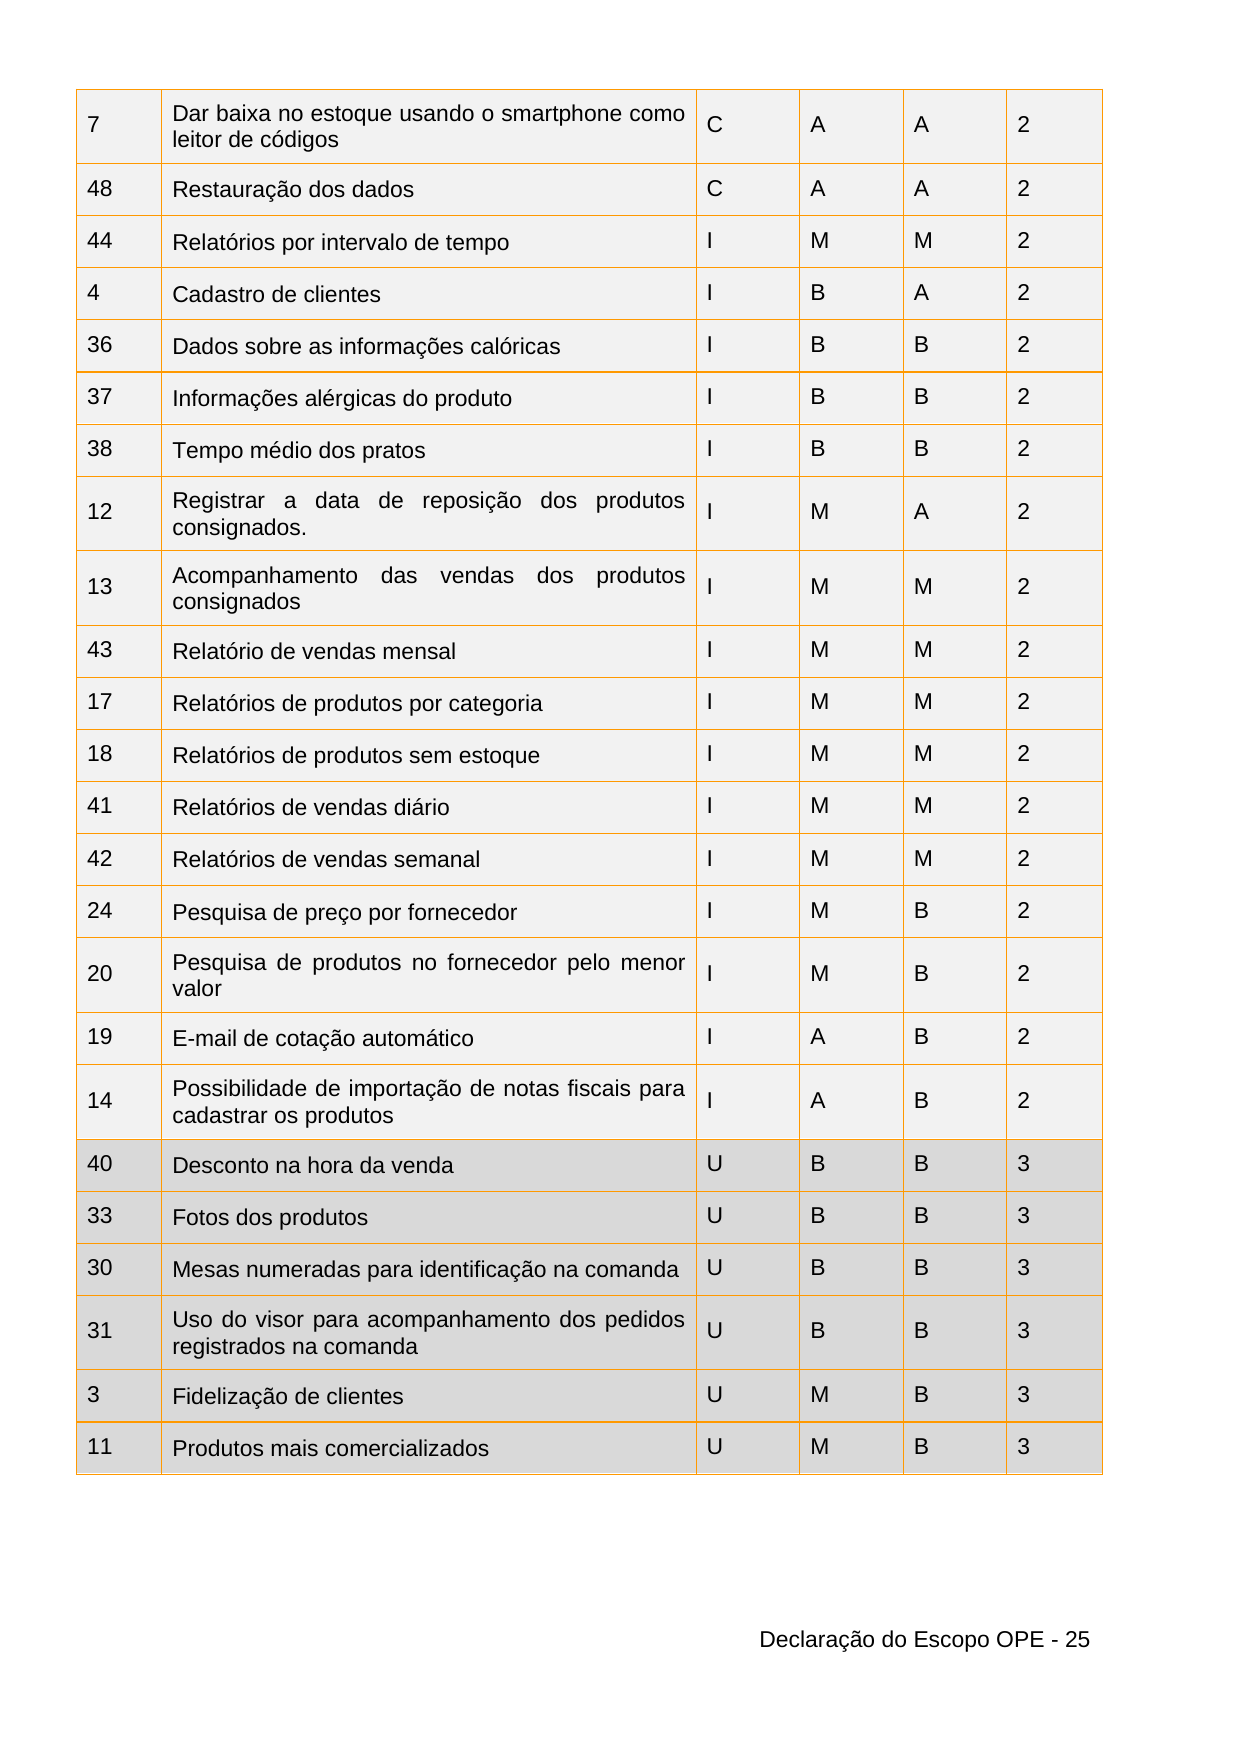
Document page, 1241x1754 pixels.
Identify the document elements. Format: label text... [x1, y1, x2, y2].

table_cell B [904, 373, 1006, 423]
table_cell 2 [1007, 216, 1102, 267]
table_cell I [697, 834, 799, 885]
table_cell 2 [1007, 938, 1102, 1012]
table_cell U [697, 1244, 799, 1295]
table_cell Fidelização de clientes [162, 1370, 696, 1421]
table_cell I [697, 216, 799, 267]
table_cell Pesquisa de preço por fornecedor [162, 886, 696, 937]
table_cell Dados sobre as informações calóricas [162, 320, 696, 371]
table_cell M [904, 730, 1006, 781]
table_cell 2 [1007, 834, 1102, 885]
table_cell 44 [77, 216, 161, 267]
table_cell B [800, 425, 903, 476]
table_cell 13 [77, 551, 161, 625]
table_cell 19 [77, 1013, 161, 1064]
table_cell Mesas numeradas para identificação na comanda [162, 1244, 696, 1295]
table_cell 3 [1007, 1296, 1102, 1369]
table_cell Relatório de vendas mensal [162, 626, 696, 677]
table_cell Informações alérgicas do produto [162, 373, 696, 423]
table_cell M [904, 678, 1006, 729]
table_cell M [800, 834, 903, 885]
table_cell B [904, 1423, 1006, 1473]
table_cell A [904, 477, 1006, 550]
table_cell B [904, 1013, 1006, 1064]
table_cell C [697, 164, 799, 215]
table_cell M [904, 782, 1006, 833]
table_cell B [904, 1370, 1006, 1421]
table_cell M [800, 216, 903, 267]
table_cell I [697, 1065, 799, 1138]
table_cell I [697, 678, 799, 729]
table_cell B [904, 886, 1006, 937]
table_cell I [697, 782, 799, 833]
table_cell I [697, 626, 799, 677]
table_cell 2 [1007, 730, 1102, 781]
table_cell I [697, 551, 799, 625]
table_cell I [697, 425, 799, 476]
table_cell E-mail de cotação automático [162, 1013, 696, 1064]
table_cell 14 [77, 1065, 161, 1138]
table_cell B [904, 1296, 1006, 1369]
table_cell I [697, 320, 799, 371]
table_cell 41 [77, 782, 161, 833]
table_cell 37 [77, 373, 161, 423]
table_cell I [697, 1013, 799, 1064]
table_cell M [904, 216, 1006, 267]
table_cell B [800, 1192, 903, 1243]
table_cell 33 [77, 1192, 161, 1243]
table_cell 36 [77, 320, 161, 371]
table_cell I [697, 268, 799, 319]
table_cell 2 [1007, 90, 1102, 163]
table_cell 17 [77, 678, 161, 729]
table_cell 2 [1007, 425, 1102, 476]
table_cell 12 [77, 477, 161, 550]
table_cell 18 [77, 730, 161, 781]
table_cell B [800, 1140, 903, 1191]
table_cell 3 [1007, 1370, 1102, 1421]
table_cell A [904, 268, 1006, 319]
table_cell 2 [1007, 268, 1102, 319]
table_cell 2 [1007, 477, 1102, 550]
table_cell Relatórios por intervalo de tempo [162, 216, 696, 267]
table_cell A [904, 90, 1006, 163]
table_cell 48 [77, 164, 161, 215]
table_cell M [800, 782, 903, 833]
table_cell 2 [1007, 626, 1102, 677]
table_cell 40 [77, 1140, 161, 1191]
table_cell M [800, 551, 903, 625]
table_cell B [800, 320, 903, 371]
table_cell Cadastro de clientes [162, 268, 696, 319]
table_cell A [800, 1065, 903, 1138]
table_cell M [904, 626, 1006, 677]
table_cell U [697, 1192, 799, 1243]
table_cell Restauração dos dados [162, 164, 696, 215]
table_cell 2 [1007, 164, 1102, 215]
table_cell U [697, 1370, 799, 1421]
table_cell 30 [77, 1244, 161, 1295]
table_cell 3 [1007, 1423, 1102, 1473]
table_cell I [697, 373, 799, 423]
table_cell M [800, 626, 903, 677]
table_cell 31 [77, 1296, 161, 1369]
table_cell M [800, 678, 903, 729]
table_cell 7 [77, 90, 161, 163]
table_cell A [904, 164, 1006, 215]
table_cell Relatórios de vendas diário [162, 782, 696, 833]
table_cell A [800, 90, 903, 163]
table_cell A [800, 1013, 903, 1064]
table_cell I [697, 938, 799, 1012]
table_cell Relatórios de produtos por categoria [162, 678, 696, 729]
table_cell Tempo médio dos pratos [162, 425, 696, 476]
table_cell M [800, 730, 903, 781]
table_cell B [904, 425, 1006, 476]
table_cell Pesquisa de produtos no fornecedor pelo menor valor [162, 938, 696, 1012]
table_cell 3 [1007, 1140, 1102, 1191]
table_cell 2 [1007, 1065, 1102, 1138]
table_cell 42 [77, 834, 161, 885]
table_cell C [697, 90, 799, 163]
table_cell 2 [1007, 1013, 1102, 1064]
table_cell Uso do visor para acompanhamento dos pedidos registrados na comanda [162, 1296, 696, 1369]
table_cell A [800, 164, 903, 215]
table_cell B [904, 1140, 1006, 1191]
table_cell Relatórios de vendas semanal [162, 834, 696, 885]
table_cell 2 [1007, 678, 1102, 729]
table_cell 11 [77, 1423, 161, 1473]
table_cell B [800, 1244, 903, 1295]
table_cell I [697, 886, 799, 937]
table_cell Produtos mais comercializados [162, 1423, 696, 1473]
table_cell M [800, 938, 903, 1012]
table_cell 2 [1007, 320, 1102, 371]
table_cell B [904, 938, 1006, 1012]
table_cell B [904, 1065, 1006, 1138]
table_cell 3 [1007, 1244, 1102, 1295]
table_cell Dar baixa no estoque usando o smartphone como leitor de códigos [162, 90, 696, 163]
table_cell 2 [1007, 373, 1102, 423]
table_cell I [697, 730, 799, 781]
table_cell B [904, 1244, 1006, 1295]
table_cell Desconto na hora da venda [162, 1140, 696, 1191]
table_cell M [800, 477, 903, 550]
table_cell Possibilidade de importação de notas fiscais para cadastrar os produtos [162, 1065, 696, 1138]
table_cell 24 [77, 886, 161, 937]
table_cell B [800, 268, 903, 319]
table_cell B [800, 373, 903, 423]
table_cell 43 [77, 626, 161, 677]
table_cell U [697, 1140, 799, 1191]
table_cell 3 [77, 1370, 161, 1421]
table_cell M [800, 886, 903, 937]
table_cell 2 [1007, 886, 1102, 937]
table_cell M [904, 834, 1006, 885]
table_cell B [904, 1192, 1006, 1243]
table_cell B [800, 1296, 903, 1369]
table_cell Fotos dos produtos [162, 1192, 696, 1243]
table_cell M [800, 1370, 903, 1421]
table_cell Relatórios de produtos sem estoque [162, 730, 696, 781]
table_cell 38 [77, 425, 161, 476]
table_cell B [904, 320, 1006, 371]
table_cell 3 [1007, 1192, 1102, 1243]
table_cell M [904, 551, 1006, 625]
table_cell 2 [1007, 782, 1102, 833]
table_cell Acompanhamento das vendas dos produtos consignados [162, 551, 696, 625]
table_cell M [800, 1423, 903, 1473]
table_cell I [697, 477, 799, 550]
table_cell 4 [77, 268, 161, 319]
table_cell 20 [77, 938, 161, 1012]
table_cell Registrar a data de reposição dos produtos consignados. [162, 477, 696, 550]
table_cell U [697, 1296, 799, 1369]
table_cell 2 [1007, 551, 1102, 625]
table_cell U [697, 1423, 799, 1473]
